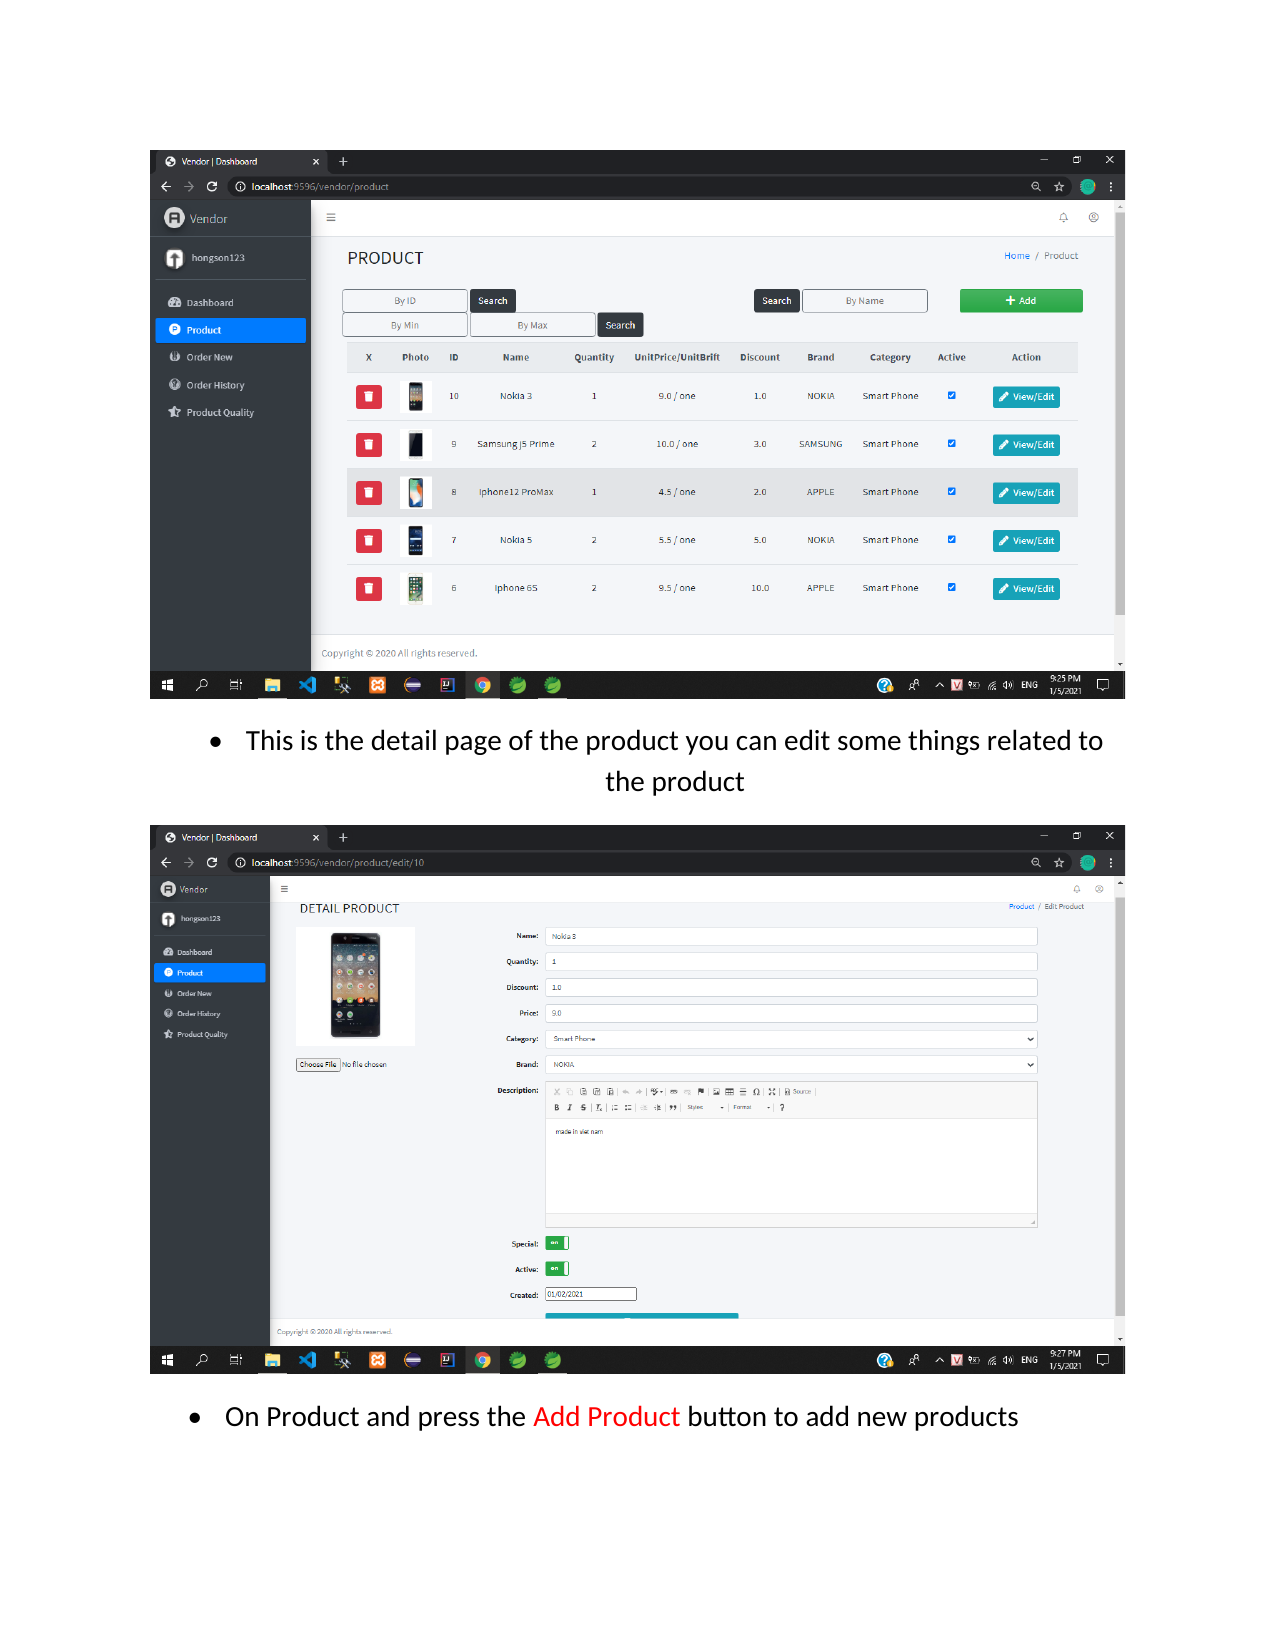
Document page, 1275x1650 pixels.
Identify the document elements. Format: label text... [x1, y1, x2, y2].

picture [150, 825, 1125, 1374]
picture [150, 150, 1125, 699]
list This is the detail page of the product you can edit some things related to the product [187, 722, 1125, 799]
list On Product and press the Add Product button to add new products [187, 1398, 1125, 1433]
